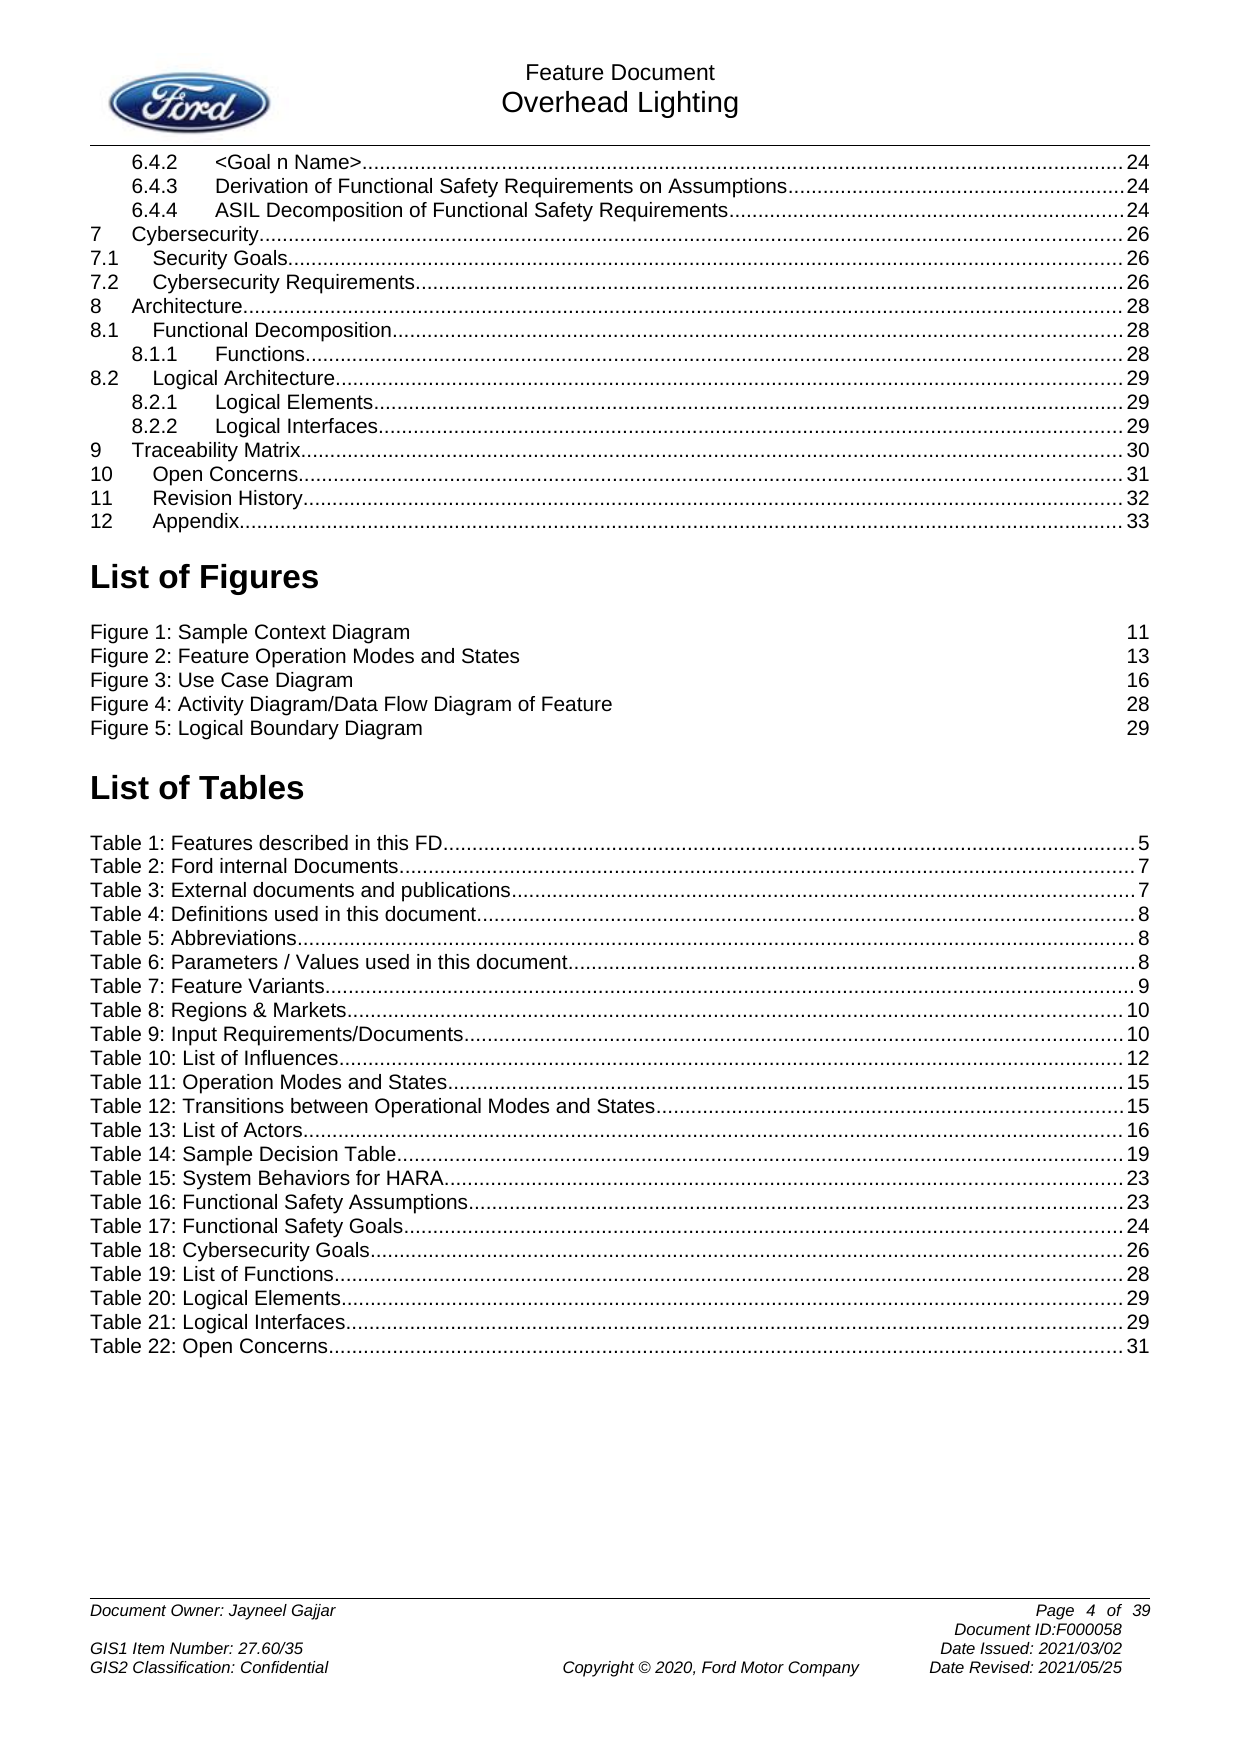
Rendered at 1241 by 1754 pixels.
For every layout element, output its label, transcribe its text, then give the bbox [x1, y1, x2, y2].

text Table 16: Functional Safety Assumptions 23 [90, 1190, 1150, 1214]
text Table 14: Sample Decision Table 19 [90, 1142, 1150, 1166]
text 8 Architecture 28 [90, 294, 1150, 318]
text Table 18: Cybersecurity Goals 26 [90, 1238, 1150, 1262]
text Table 4: Definitions used in this document 8 [90, 902, 1150, 926]
text 8.1 Functional Decomposition 28 [90, 318, 1150, 342]
text Figure 2: Feature Operation Modes and States 13 [90, 644, 1150, 668]
text Table 22: Open Concerns 31 [90, 1333, 1150, 1357]
text List of Tables [90, 768, 1150, 806]
text 8.2.1 Logical Elements 29 [131, 389, 1150, 413]
text 7.1 Security Goals 26 [90, 246, 1150, 270]
text Table 1: Features described in this FD 5 [90, 830, 1150, 854]
text 8.2 Logical Architecture 29 [90, 366, 1150, 389]
text 12 Appendix 33 [90, 509, 1150, 533]
text 6.4.2 <Goal n Name> 24 [131, 150, 1150, 174]
text Table 3: External documents and publications 7 [90, 878, 1150, 902]
text Table 10: List of Influences 12 [90, 1046, 1150, 1070]
text Table 12: Transitions between Operational Modes and States 15 [90, 1094, 1150, 1118]
text Table 13: List of Actors 16 [90, 1118, 1150, 1142]
text 11 Revision History 32 [90, 485, 1150, 509]
text Table 19: List of Functions 28 [90, 1262, 1150, 1286]
text Figure 1: Sample Context Diagram 11 [90, 620, 1150, 644]
text List of Figures [90, 557, 1150, 596]
text 8.1.1 Functions 28 [131, 342, 1150, 366]
text Figure 4: Activity Diagram/Data Flow Diagram of Feature 28 [90, 692, 1150, 716]
text Table 15: System Behaviors for HARA 23 [90, 1166, 1150, 1190]
text Table 6: Parameters / Values used in this document 8 [90, 950, 1150, 974]
text Table 7: Feature Variants 9 [90, 974, 1150, 998]
text Table 17: Functional Safety Goals 24 [90, 1214, 1150, 1238]
text Table 20: Logical Elements 29 [90, 1286, 1150, 1309]
text 10 Open Concerns 31 [90, 461, 1150, 485]
text Figure 3: Use Case Diagram 16 [90, 668, 1150, 692]
picture [89, 53, 290, 154]
text Table 2: Ford internal Documents 7 [90, 854, 1150, 878]
text 6.4.4 ASIL Decomposition of Functional Safety Requirements 24 [131, 198, 1150, 222]
text 7.2 Cybersecurity Requirements 26 [90, 270, 1150, 294]
text 8.2.2 Logical Interfaces 29 [131, 413, 1150, 437]
text 7 Cybersecurity 26 [90, 222, 1150, 246]
text 6.4.3 Derivation of Functional Safety Requirements on Assumptions 24 [131, 174, 1150, 198]
text Table 5: Abbreviations 8 [90, 926, 1150, 950]
text Table 21: Logical Interfaces 29 [90, 1309, 1150, 1333]
text Figure 5: Logical Boundary Diagram 29 [90, 716, 1150, 739]
text 9 Traceability Matrix 30 [90, 437, 1150, 461]
text Table 11: Operation Modes and States 15 [90, 1070, 1150, 1094]
text Table 8: Regions & Markets 10 [90, 998, 1150, 1022]
text Table 9: Input Requirements/Documents 10 [90, 1022, 1150, 1046]
